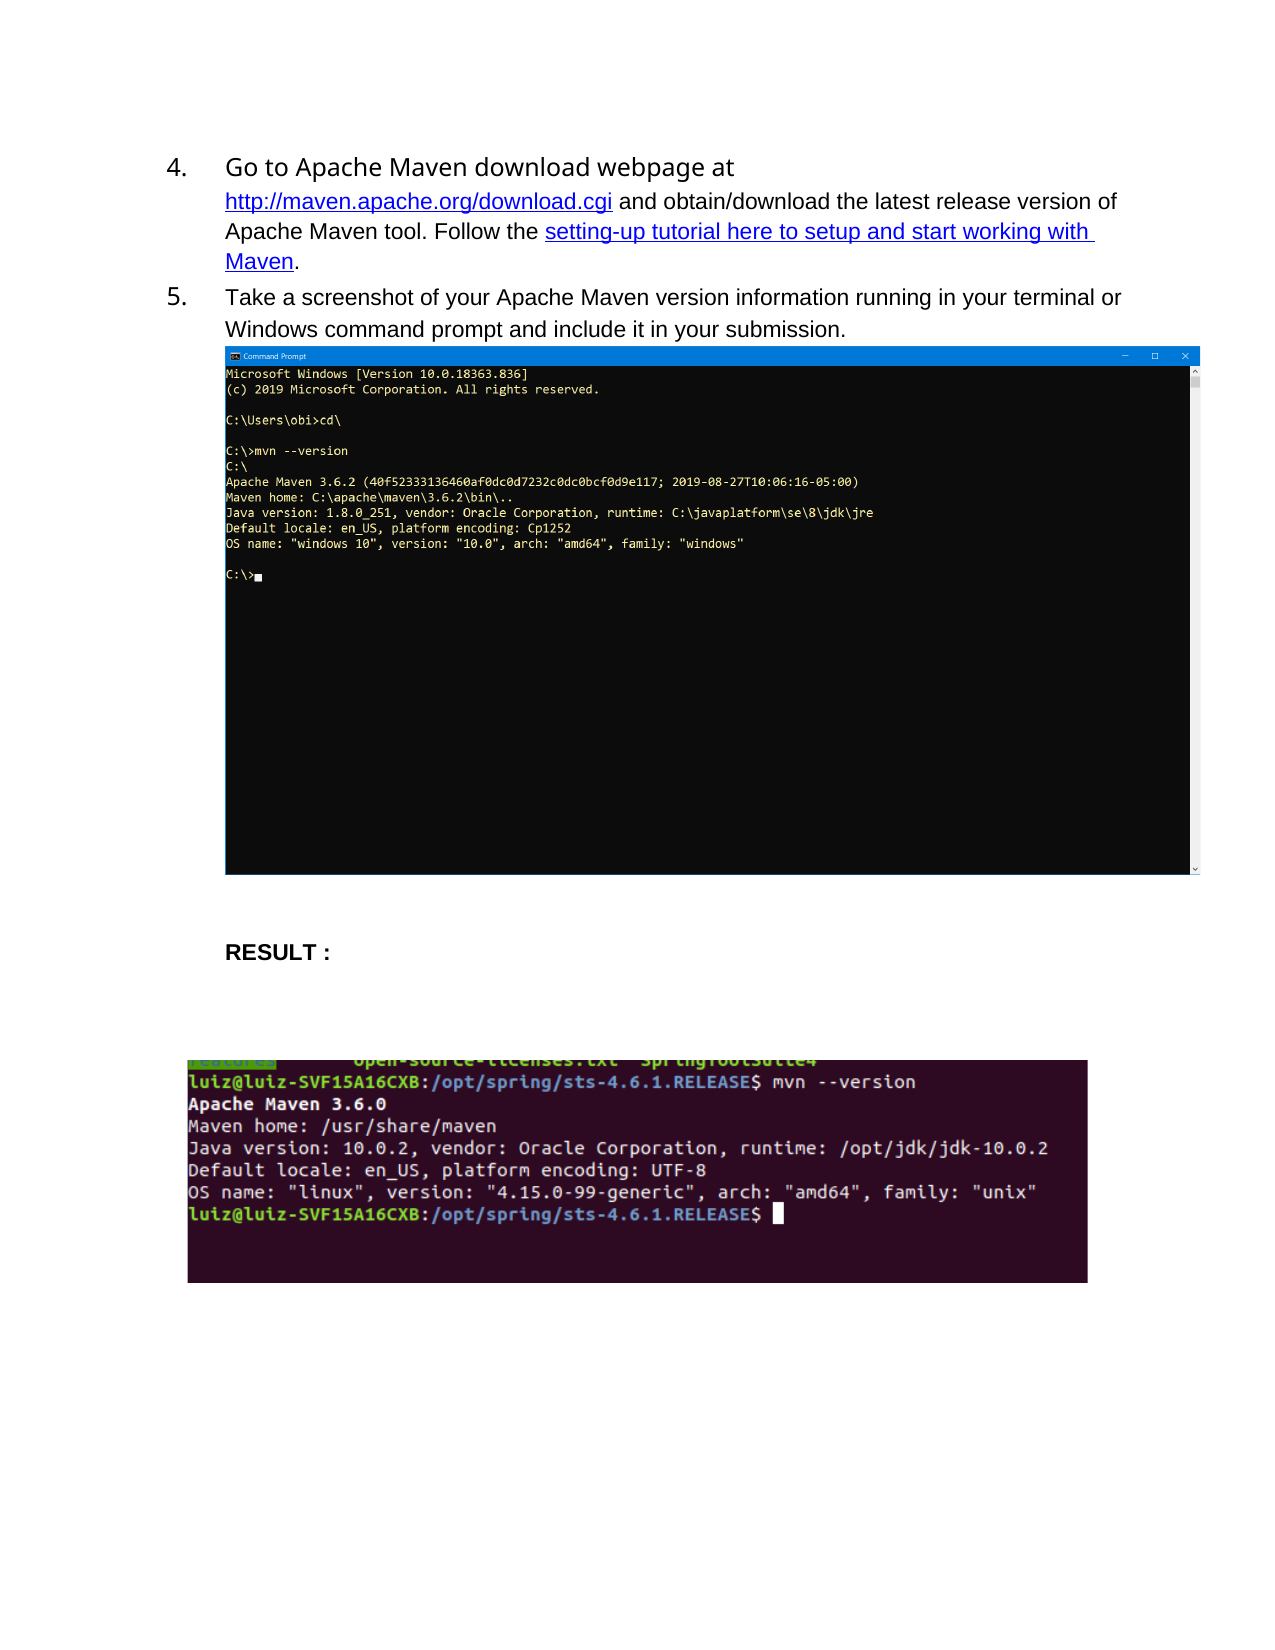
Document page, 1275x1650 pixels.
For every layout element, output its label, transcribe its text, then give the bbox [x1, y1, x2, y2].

text RESULT : [225, 939, 1125, 966]
picture [187, 1060, 1088, 1283]
picture [225, 346, 1200, 875]
list Take a screenshot of your Apache Maven version information running in your terminal or Windows command prompt and include it in your submission. [187, 278, 1125, 343]
list Go to Apache Maven download webpage at http://maven.apache.org/download.cgi and obtain/download the latest release version of Apache Maven tool. Follow the setting-up tutorial here to setup and start working with Maven. [187, 150, 1125, 275]
